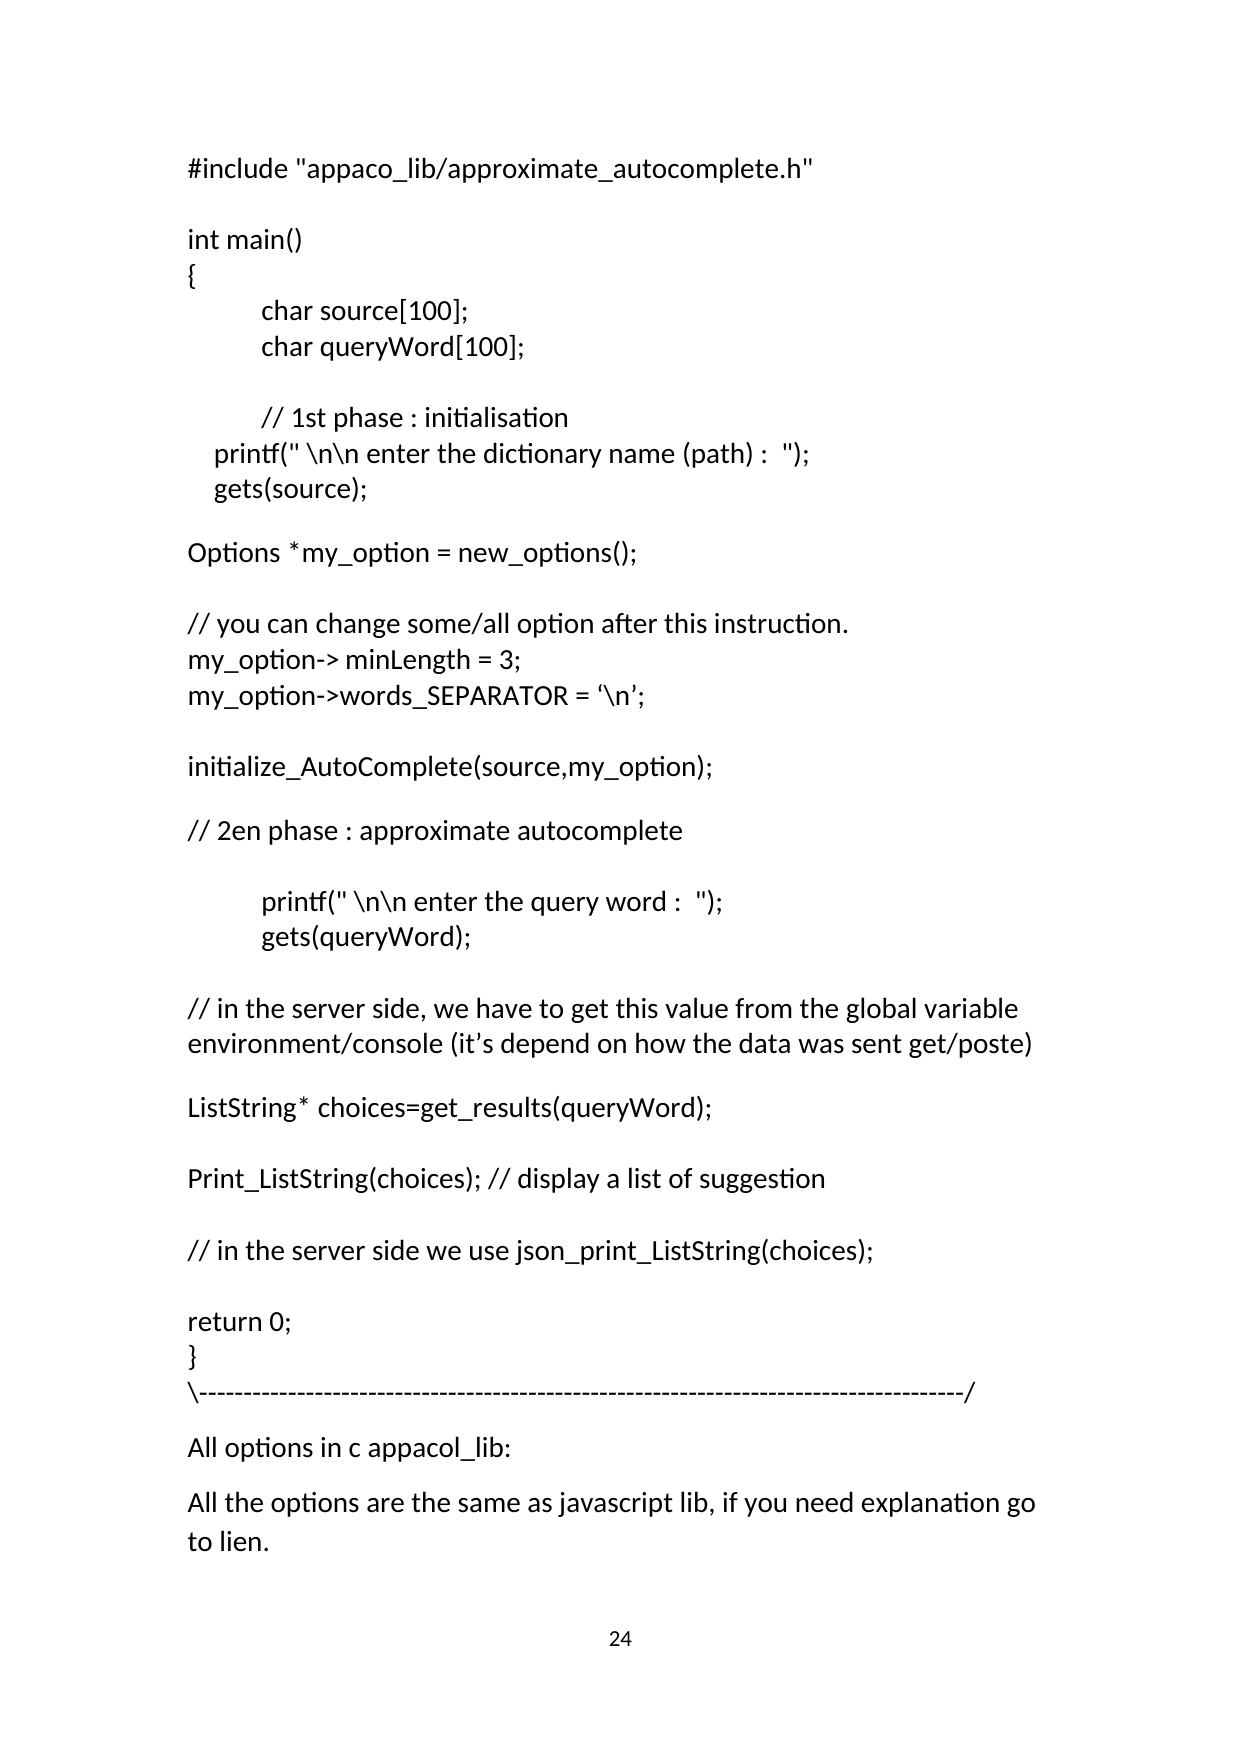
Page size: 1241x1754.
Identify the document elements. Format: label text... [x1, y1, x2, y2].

text initialize_AutoComplete(source,my_option); [187, 748, 1053, 784]
text my_option->words_SEPARATOR = ‘\n’; [187, 677, 1053, 712]
text Print_ListString(choices); // display a list of suggestion [187, 1160, 1053, 1196]
text return 0; [187, 1303, 1053, 1338]
text my_option-> minLength = 3; [187, 641, 1053, 677]
text // 2en phase : approximate autocomplete [187, 812, 1053, 847]
text printf(" \n\n enter the dictionary name (path) : "); [187, 435, 1053, 471]
text All options in c appacol_lib: [187, 1429, 1053, 1465]
text int main() [187, 221, 1053, 257]
text gets(source); [187, 471, 1053, 506]
text #include "appaco_lib/approximate_autocomplete.h" [187, 150, 1053, 186]
text ListString* choices=get_results(queryWord); [187, 1089, 1053, 1125]
text gets(queryWord); [187, 918, 1053, 954]
text // 1st phase : initialisation [187, 399, 1053, 435]
text All the options are the same as javascript lib, if you need explanation go to lien. [187, 1484, 1053, 1558]
text char queryWord[100]; [187, 328, 1053, 364]
text // you can change some/all option after this instruction. [187, 606, 1053, 641]
text char source[100]; [187, 292, 1053, 328]
text { [187, 257, 1053, 292]
text // in the server side we use json_print_ListString(choices); [187, 1232, 1053, 1267]
text printf(" \n\n enter the query word : "); [187, 883, 1053, 918]
text \--------------------------------------------------------------------------------------/ [187, 1374, 1053, 1410]
text } [187, 1338, 1053, 1374]
text Options *my_option = new_options(); [187, 534, 1053, 570]
text // in the server side, we have to get this value from the global variable environment/console (it’s depend on how the data was sent get/poste) [187, 990, 1053, 1061]
